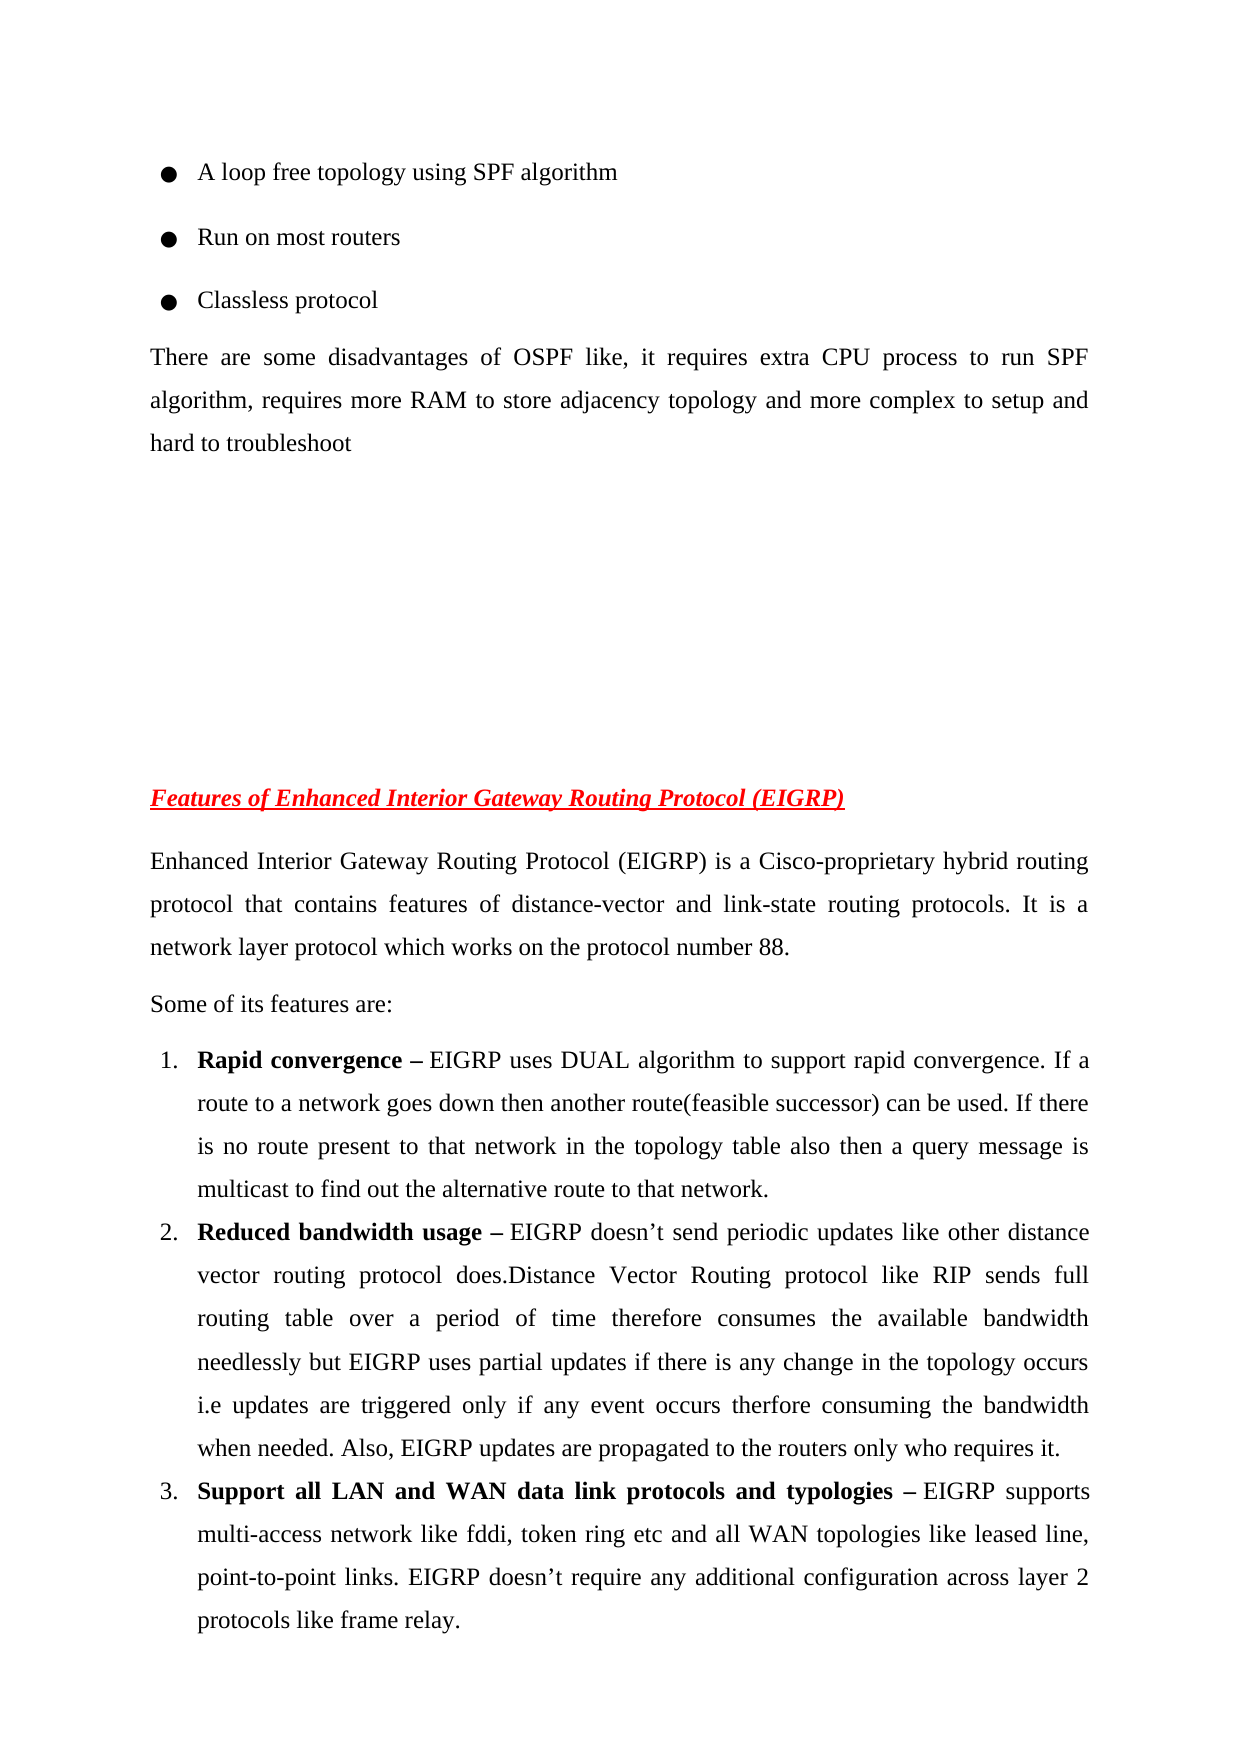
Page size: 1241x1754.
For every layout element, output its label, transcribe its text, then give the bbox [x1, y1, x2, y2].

text Enhanced Interior Gateway Routing Protocol (EIGRP) is a Cisco-proprietary hybrid routing protocol that contains features of distance-vector and link-state routing protocols. It is a network layer protocol which works on the protocol number 88. [150, 846, 1090, 961]
list A loop free topology using SPF algorithm [159, 150, 1090, 193]
list Run on most routers [159, 214, 1090, 257]
list Rapid convergence – EIGRP uses DUAL algorithm to support rapid convergence. If a route to a network goes down then another route(feasible successor) can be used. If there is no route present to that network in the topology table also then a query message is multicast to find out the alternative route to that network. [159, 1045, 1090, 1203]
list Reduced bandwidth usage – EIGRP doesn’t send periodic updates like other distance vector routing protocol does.Distance Vector Routing protocol like RIP sends full routing table over a period of time therefore consumes the available bandwidth needlessly but EIGRP uses partial updates if there is any change in the topology occurs i.e updates are triggered only if any event occurs therfore consuming the bandwidth when needed. Also, EIGRP updates are propagated to the routers only who requires it. [159, 1217, 1090, 1462]
text Some of its features are: [150, 989, 1090, 1017]
list Support all LAN and WAN data link protocols and typologies – EIGRP supports multi-access network like fddi, token ring etc and all WAN topologies like leased line, point-to-point links. EIGRP doesn’t require any additional configuration across layer 2 protocols like frame relay. [159, 1476, 1090, 1634]
text There are some disadvantages of OSPF like, it requires extra CPU process to run SPF algorithm, requires more RAM to store adjacency topology and more complex to setup and hard to troubleshoot [150, 342, 1090, 457]
list Classless protocol [159, 278, 1090, 321]
text Features of Enhanced Interior Gateway Routing Protocol (EIGRP) [150, 783, 1090, 812]
